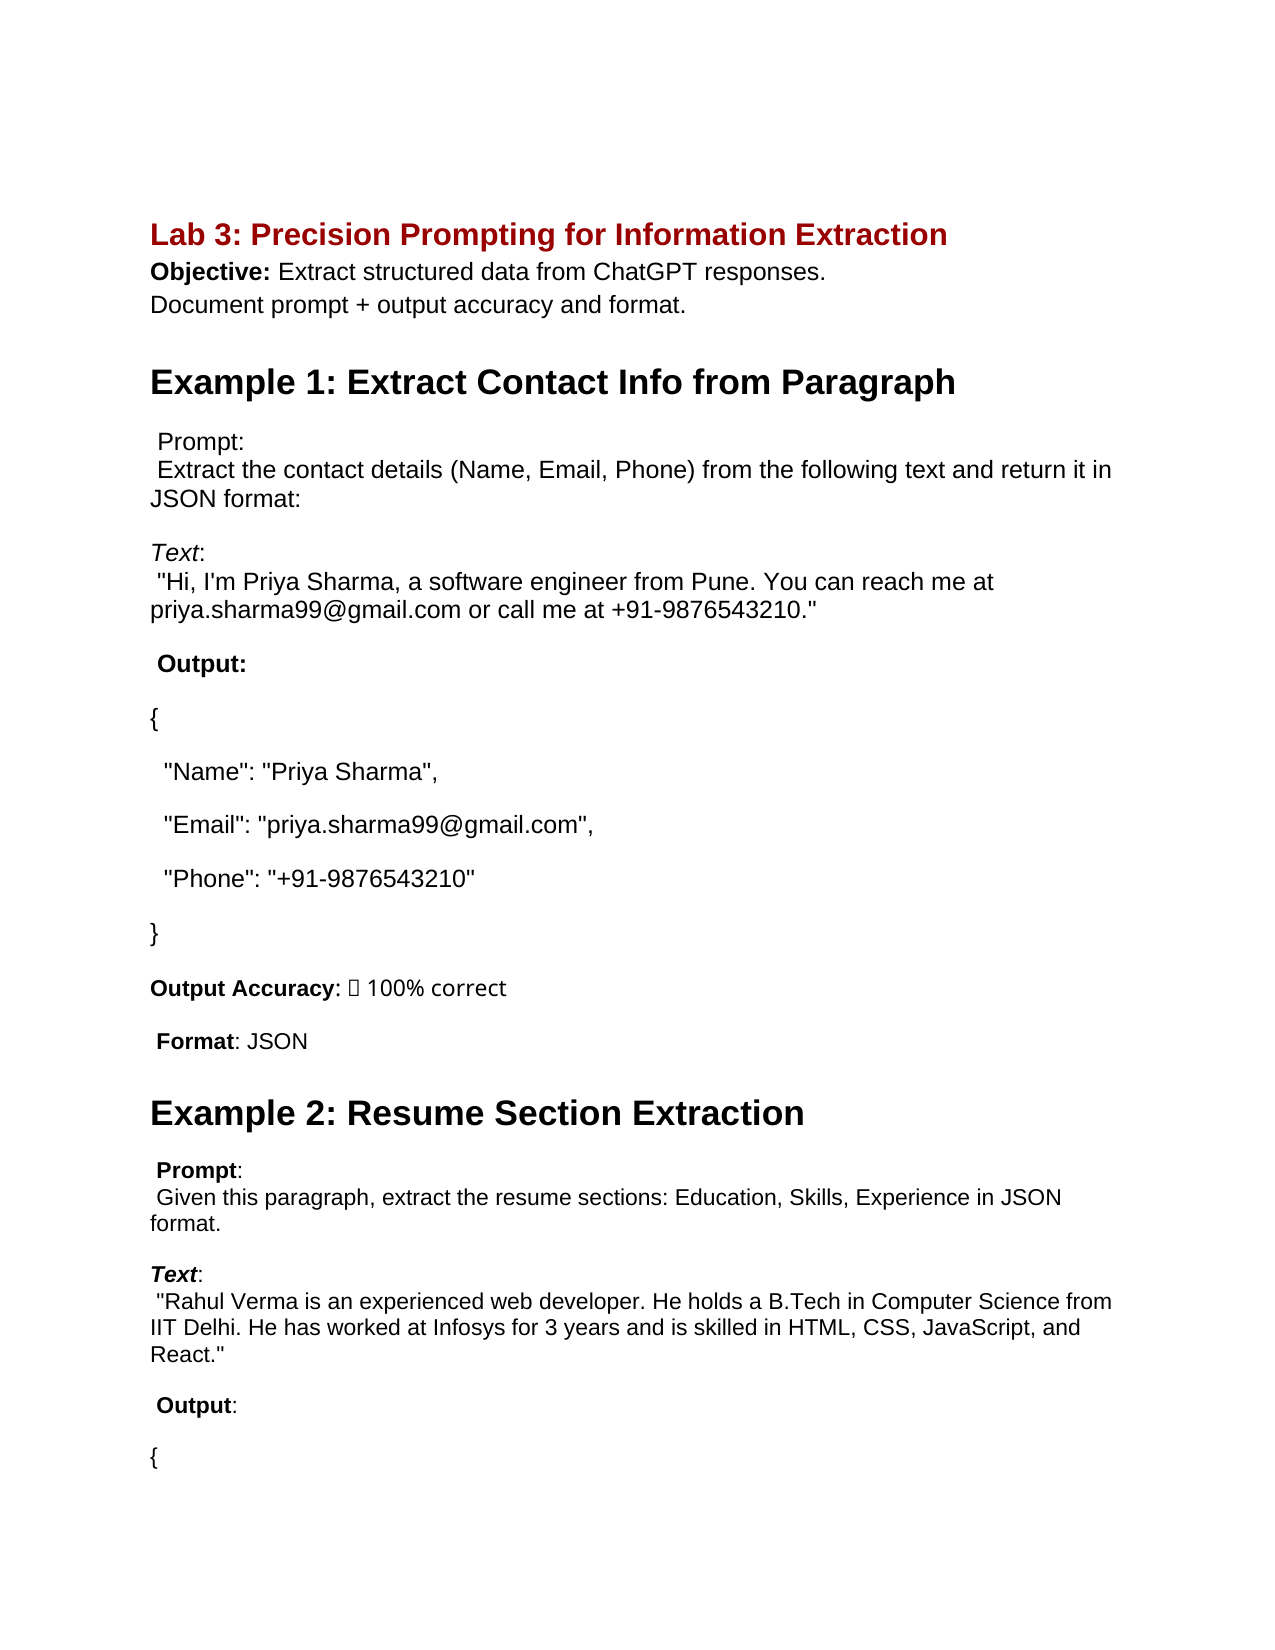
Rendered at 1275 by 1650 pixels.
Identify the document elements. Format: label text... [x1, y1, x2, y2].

text Prompt: Extract the contact details (Name, Email, Phone) from the following text and return it in JSON format: [150, 427, 1125, 513]
text Output Accuracy: ✅ 100% correct [150, 972, 1125, 1003]
subtitle Example 2: Resume Section Extraction [150, 1092, 1125, 1132]
text "Phone": "+91-9876543210" [150, 864, 1125, 893]
text } [150, 918, 1125, 947]
text Document prompt + output accuracy and format. [150, 290, 1125, 319]
subtitle Example 1: Extract Contact Info from Paragraph [150, 361, 1125, 402]
text "Email": "priya.sharma99@gmail.com", [150, 810, 1125, 839]
text { [150, 703, 1125, 732]
text Lab 3: Precision Prompting for Information Extraction [150, 216, 1125, 252]
text Prompt: Given this paragraph, extract the resume sections: Education, Skills, Experience in JSON format. [150, 1157, 1125, 1236]
text Text: "Hi, I'm Priya Sharma, a software engineer from Pune. You can reach me at priya.sharma99@gmail.com or call me at +91-9876543210." [150, 538, 1125, 624]
text Text: "Rahul Verma is an experienced web developer. He holds a B.Tech in Computer Science from IIT Delhi. He has worked at Infosys for 3 years and is skilled in HTML, CSS, JavaScript, and React." [150, 1261, 1125, 1367]
text { [150, 1443, 1125, 1469]
text "Name": "Priya Sharma", [150, 757, 1125, 785]
text Output: [150, 649, 1125, 678]
text Objective: Extract structured data from ChatGPT responses. [150, 257, 1125, 286]
text Format: JSON [150, 1028, 1125, 1054]
text Output: [150, 1392, 1125, 1418]
